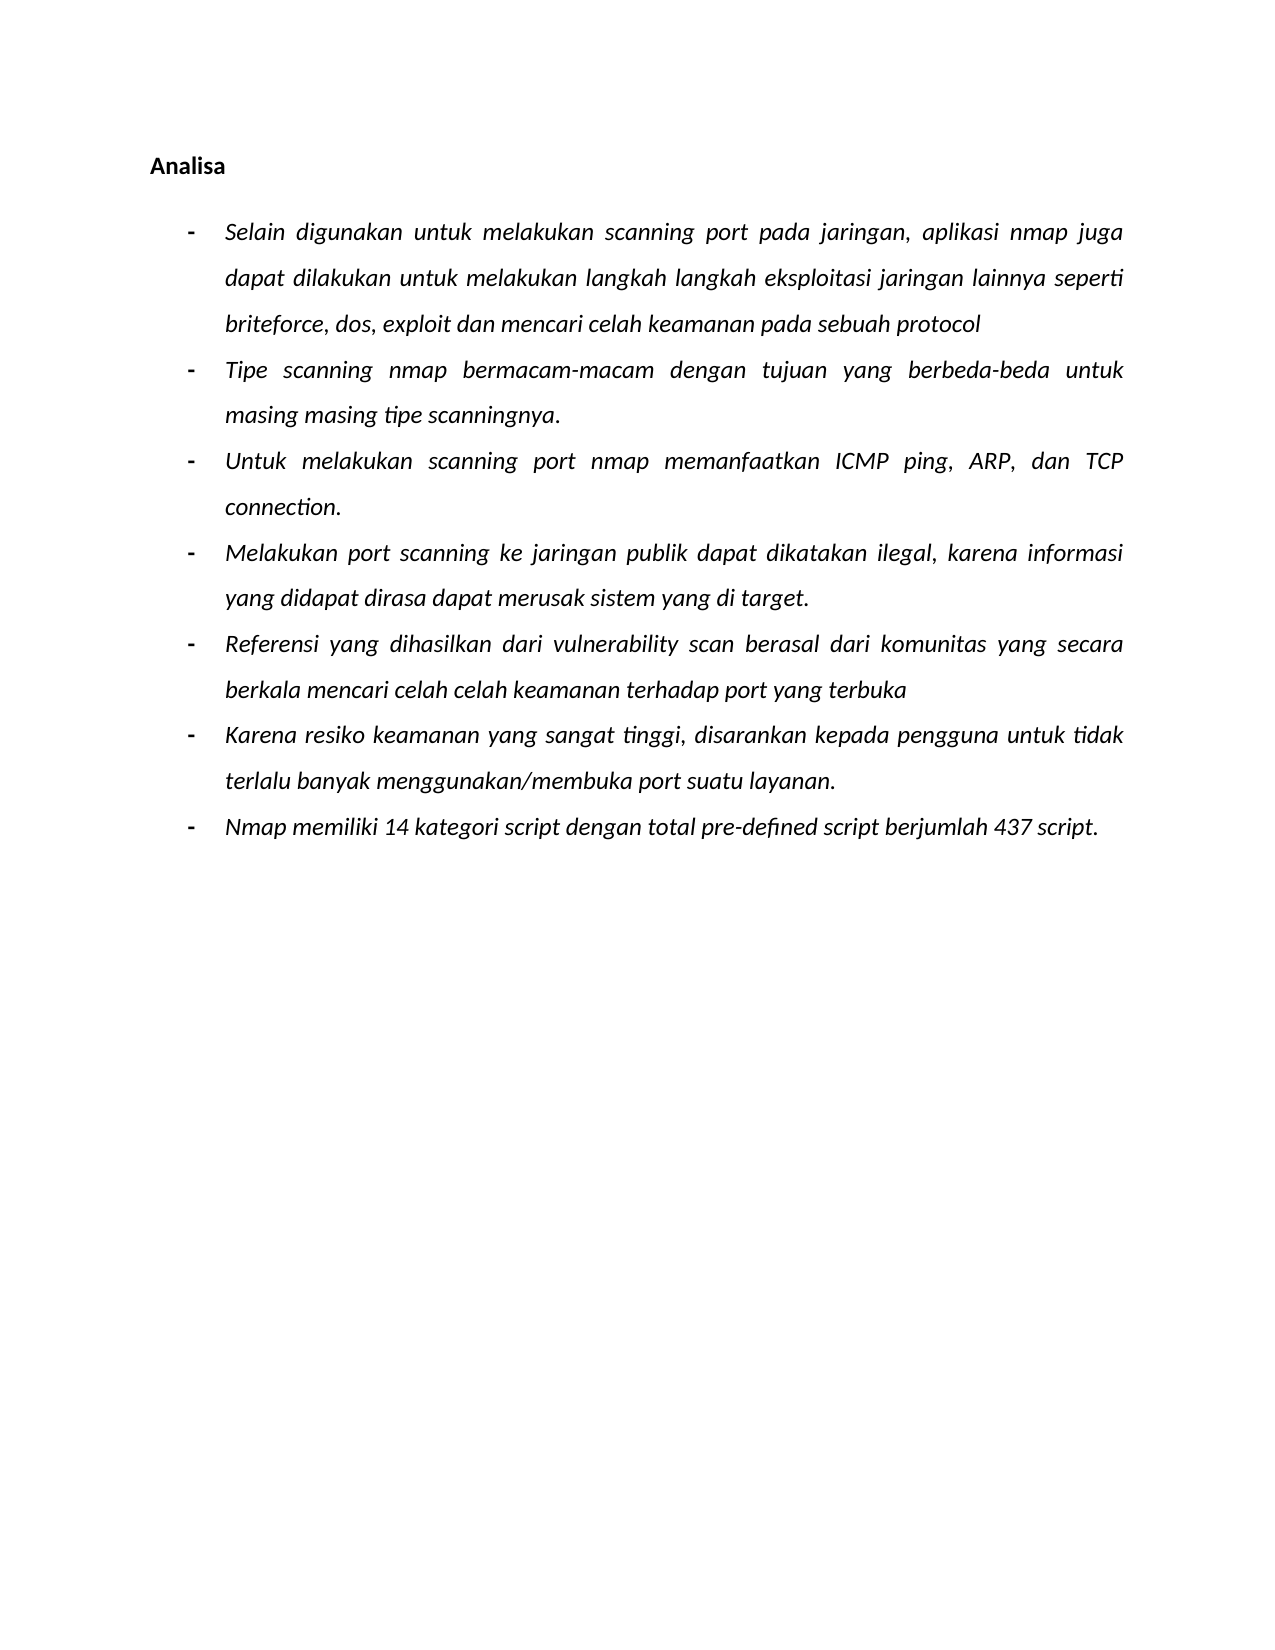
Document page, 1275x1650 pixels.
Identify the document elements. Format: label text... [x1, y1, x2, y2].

list Referensi yang dihasilkan dari vulnerability scan berasal dari komunitas yang secara berkala mencari celah celah keamanan terhadap port yang terbuka [187, 628, 1125, 704]
list Melakukan port scanning ke jaringan publik dapat dikatakan ilegal, karena informasi yang didapat dirasa dapat merusak sistem yang di target. [187, 537, 1125, 613]
list Selain digunakan untuk melakukan scanning port pada jaringan, aplikasi nmap juga dapat dilakukan untuk melakukan langkah langkah eksploitasi jaringan lainnya seperti briteforce, dos, exploit dan mencari celah keamanan pada sebuah protocol [187, 217, 1125, 338]
list Untuk melakukan scanning port nmap memanfaatkan ICMP ping, ARP, dan TCP connection. [187, 445, 1125, 521]
list Nmap memiliki 14 kategori script dengan total pre-defined script berjumlah 437 script. [187, 811, 1125, 842]
text Analisa [150, 150, 1125, 181]
list Tipe scanning nmap bermacam-macam dengan tujuan yang berbeda-beda untuk masing masing tipe scanningnya. [187, 354, 1125, 430]
list Karena resiko keamanan yang sangat tinggi, disarankan kepada pengguna untuk tidak terlalu banyak menggunakan/membuka port suatu layanan. [187, 719, 1125, 796]
